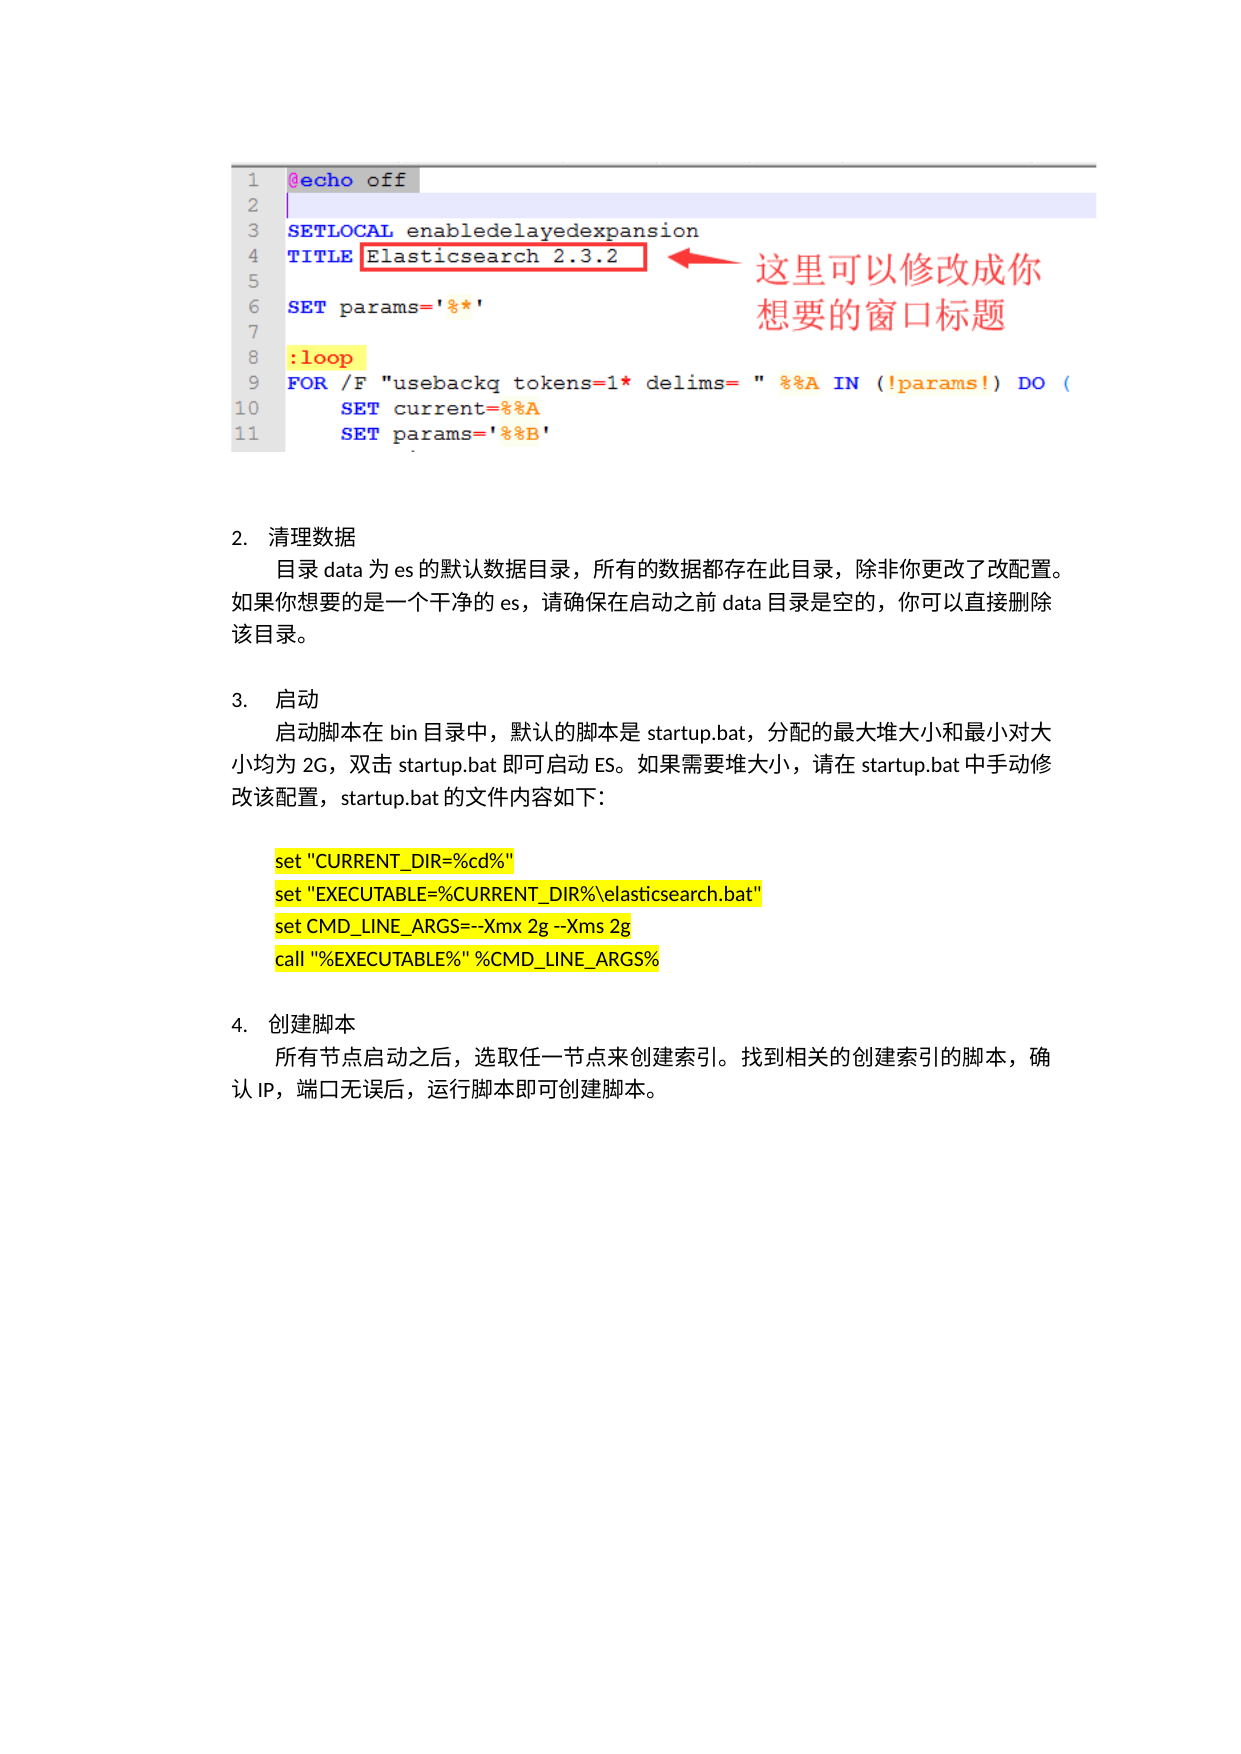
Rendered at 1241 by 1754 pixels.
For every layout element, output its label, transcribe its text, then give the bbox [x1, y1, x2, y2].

list set "EXECUTABLE=%CURRENT_DIR%\elasticsearch.bat" [231, 877, 1053, 909]
text 所有节点启动之后，选取任一节点来创建索引。找到相关的创建索引的脚本，确认IP，端口无误后，运行脚本即可创建脚本。 [231, 1039, 1053, 1104]
list 清理数据 [231, 519, 1053, 552]
list 目录 data 为es的默认数据目录，所有的数据都存在此目录，除非你更改了改配置。如果你想要的是一个干净的es，请确保在启动之前data目录是空的，你可以直接删除该目录。 [231, 552, 1053, 649]
picture [231, 162, 1097, 452]
list set "CURRENT_DIR=%cd%" [231, 844, 1053, 877]
list 启动脚本在 bin 目录中，默认的脚本是 startup.bat，分配的最大堆大小和最小对大小均为 2G，双击 startup.bat 即可启动ES。如果需要堆大小，请在startup.bat中手动修改该配置，startup.bat的文件内容如下： [231, 714, 1053, 812]
list 启动 [231, 682, 1053, 714]
list set CMD_LINE_ARGS=--Xmx 2g --Xms 2g [231, 909, 1053, 942]
list 创建脚本 [231, 1007, 1053, 1039]
list call "%EXECUTABLE%" %CMD_LINE_ARGS% [231, 942, 1053, 974]
